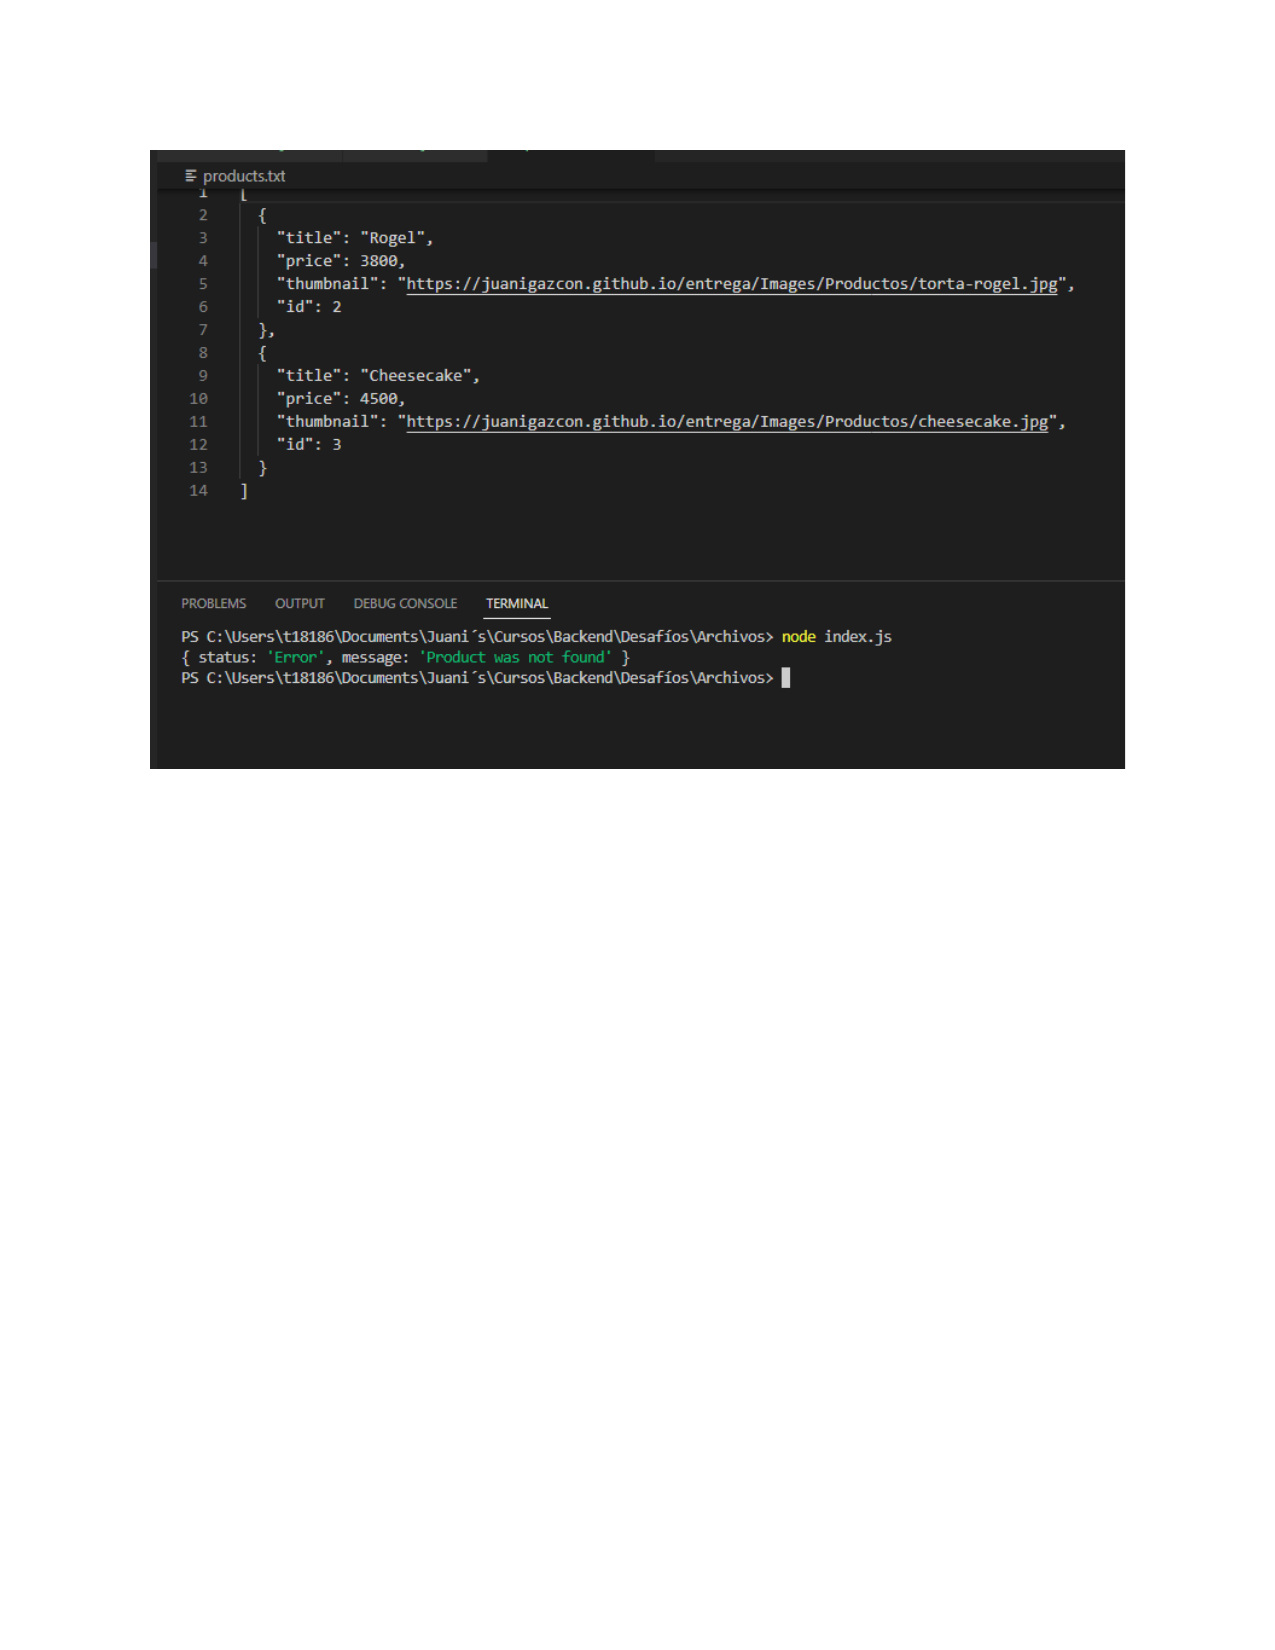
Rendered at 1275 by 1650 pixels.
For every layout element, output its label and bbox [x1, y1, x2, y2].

picture [150, 150, 1125, 769]
